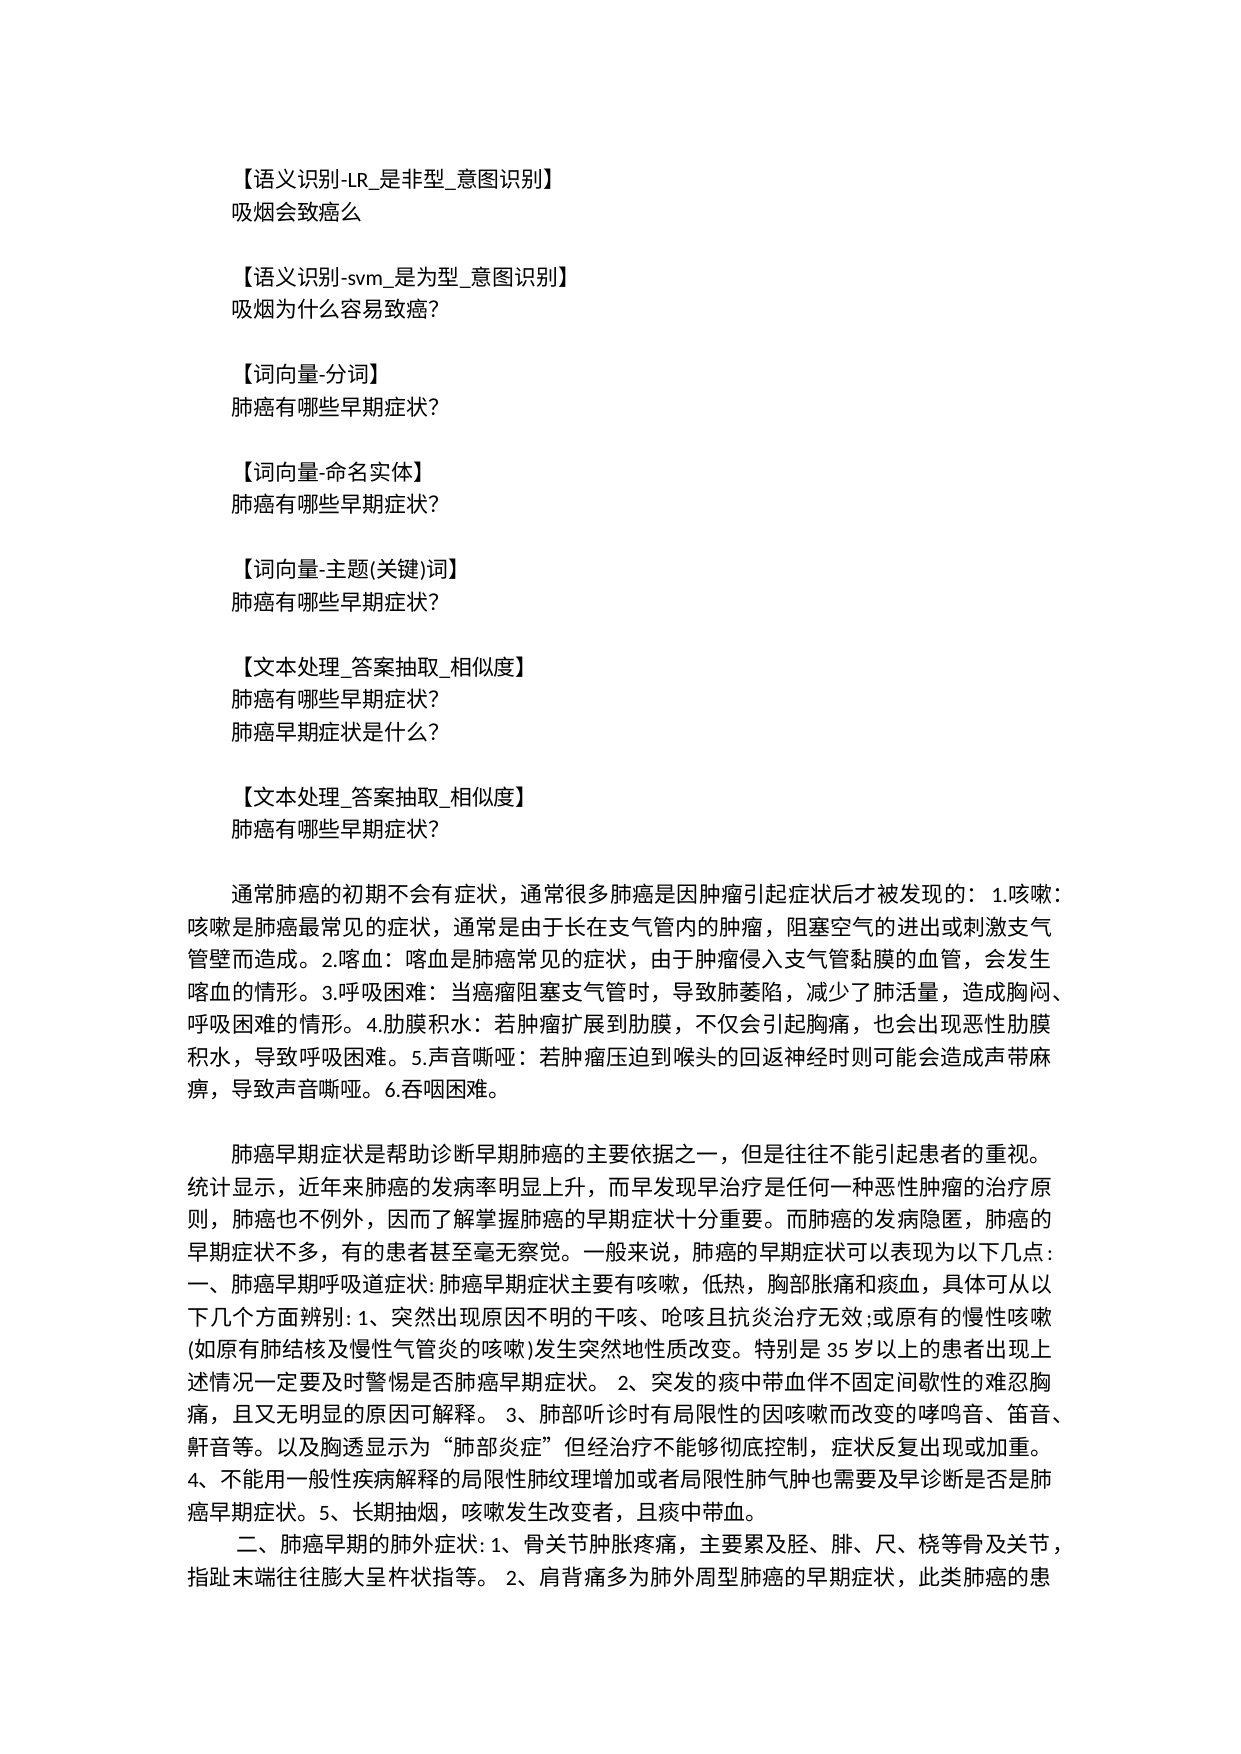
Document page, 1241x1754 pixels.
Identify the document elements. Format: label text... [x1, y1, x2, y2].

text 肺癌有哪些早期症状？ [187, 682, 1053, 714]
text 【语义识别-LR_是非型_意图识别】 [187, 162, 1053, 194]
text 肺癌早期症状是帮助诊断早期肺癌的主要依据之一，但是往往不能引起患者的重视。统计显示，近年来肺癌的发病率明显上升，而早发现早治疗是任何一种恶性肿瘤的治疗原则，肺癌也不例外，因而了解掌握肺癌的早期症状十分重要。而肺癌的发病隐匿，肺癌的早期症状不多，有的患者甚至毫无察觉。一般来说，肺癌的早期症状可以表现为以下几点: 一、肺癌早期呼吸道症状: 肺癌早期症状主要有咳嗽，低热，胸部胀痛和痰血，具体可从以下几个方面辨别: 1、突然出现原因不明的干咳、呛咳且抗炎治疗无效;或原有的慢性咳嗽(如原有肺结核及慢性气管炎的咳嗽)发生突然地性质改变。特别是35岁以上的患者出现上述情况一定要及时警惕是否肺癌早期症状。 2、突发的痰中带血伴不固定间歇性的难忍胸痛，且又无明显的原因可解释。 3、肺部听诊时有局限性的因咳嗽而改变的哮鸣音、笛音、鼾音等。以及胸透显示为“肺部炎症”但经治疗不能够彻底控制，症状反复出现或加重。 4、不能用一般性疾病解释的局限性肺纹理增加或者局限性肺气肿也需要及早诊断是否是肺癌早期症状。5、长期抽烟，咳嗽发生改变者，且痰中带血。 [187, 1137, 1053, 1527]
text 【词向量-分词】 [187, 357, 1053, 389]
text 吸烟为什么容易致癌？ [187, 292, 1053, 324]
text 肺癌有哪些早期症状？ [187, 812, 1053, 844]
text 肺癌有哪些早期症状？ [187, 487, 1053, 519]
text 【语义识别-svm_是为型_意图识别】 [187, 259, 1053, 292]
text 【词向量-命名实体】 [187, 454, 1053, 487]
text 通常肺癌的初期不会有症状，通常很多肺癌是因肿瘤引起症状后才被发现的：1.咳嗽：咳嗽是肺癌最常见的症状，通常是由于长在支气管内的肿瘤，阻塞空气的进出或刺激支气管壁而造成。2.喀血：喀血是肺癌常见的症状，由于肿瘤侵入支气管黏膜的血管，会发生喀血的情形。3.呼吸困难：当癌瘤阻塞支气管时，导致肺萎陷，减少了肺活量，造成胸闷、呼吸困难的情形。4.肋膜积水：若肿瘤扩展到肋膜，不仅会引起胸痛，也会出现恶性肋膜积水，导致呼吸困难。5.声音嘶哑：若肿瘤压迫到喉头的回返神经时则可能会造成声带麻痹，导致声音嘶哑。6.吞咽困难。 [187, 877, 1053, 1137]
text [187, 1527, 1053, 1592]
text 【文本处理_答案抽取_相似度】 [187, 649, 1053, 682]
text 肺癌有哪些早期症状？ [187, 584, 1053, 617]
text 【词向量-主题(关键)词】 [187, 552, 1053, 584]
text 肺癌早期症状是什么？ [187, 714, 1053, 747]
text 肺癌有哪些早期症状？ [187, 389, 1053, 422]
text 【文本处理_答案抽取_相似度】 [187, 779, 1053, 812]
text 吸烟会致癌么 [187, 194, 1053, 227]
